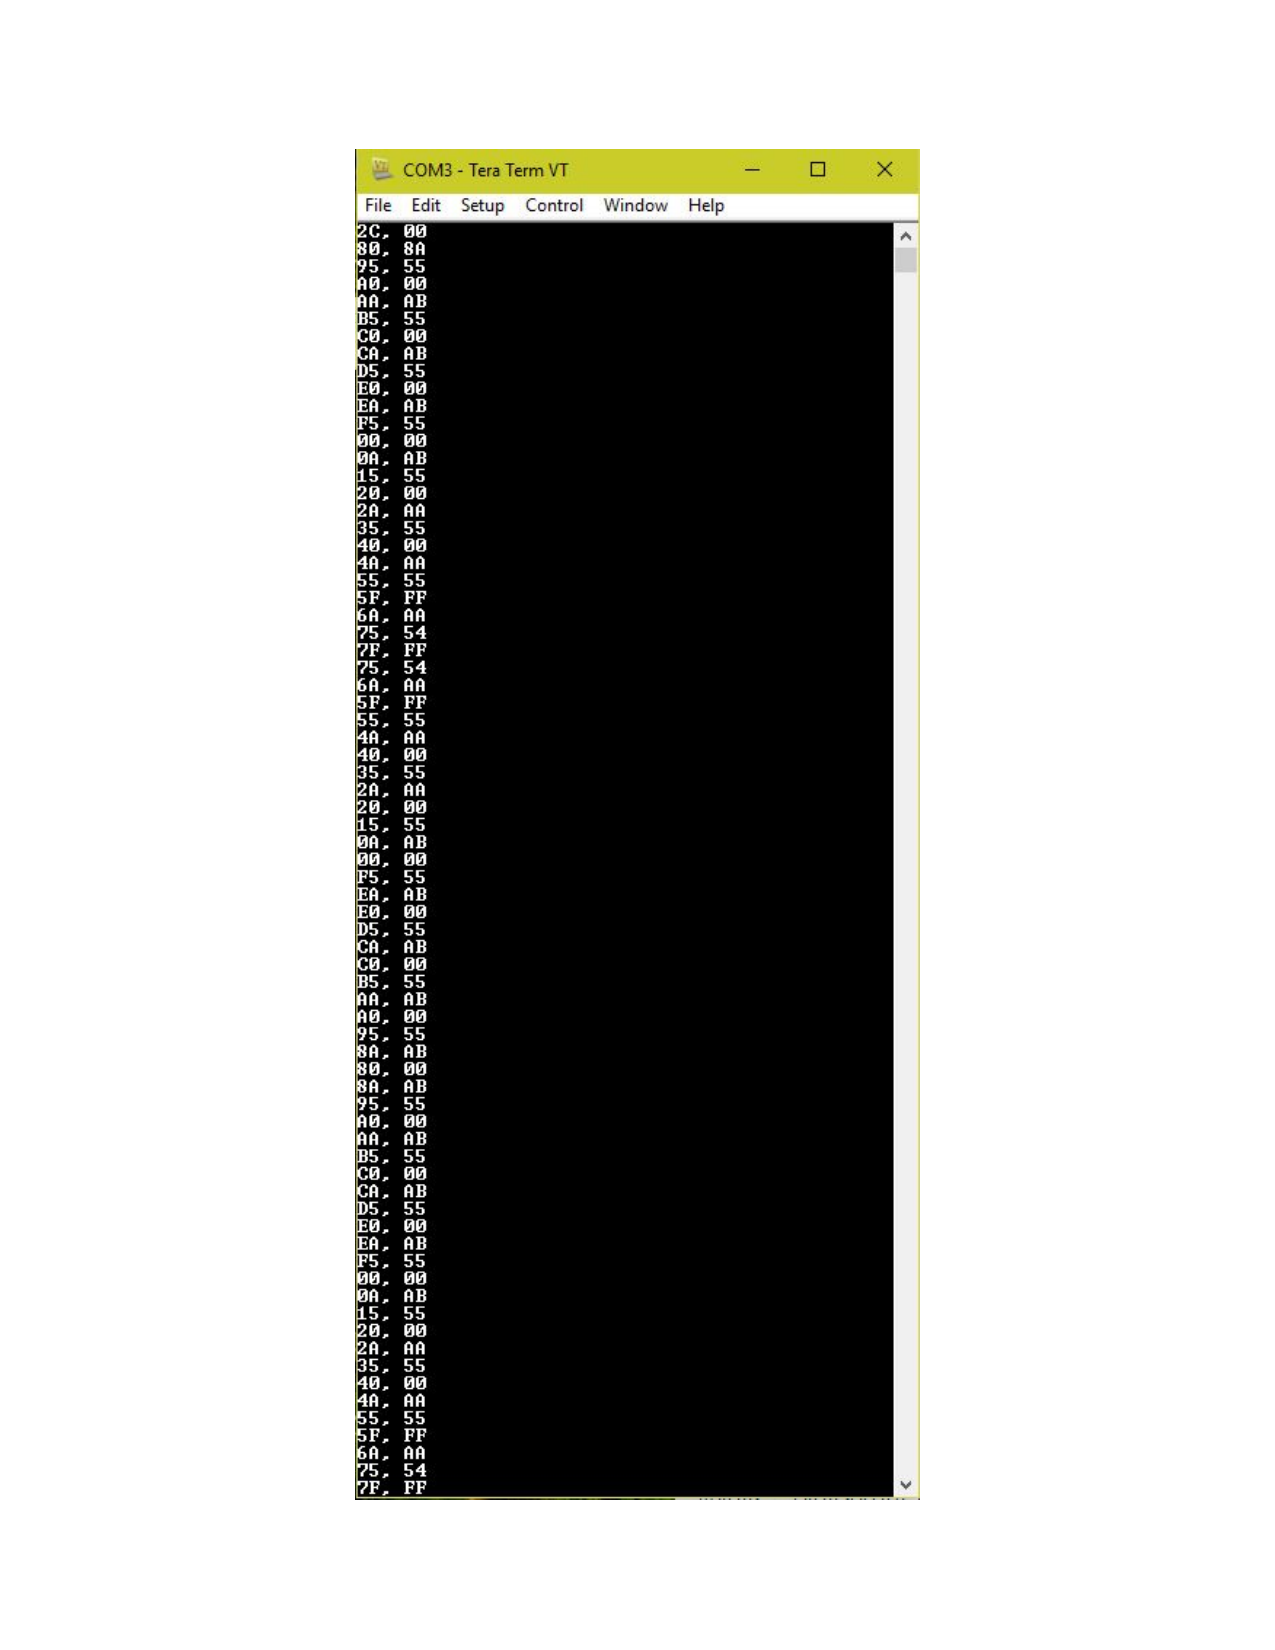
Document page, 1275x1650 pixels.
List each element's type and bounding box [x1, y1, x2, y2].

picture [355, 149, 920, 1500]
